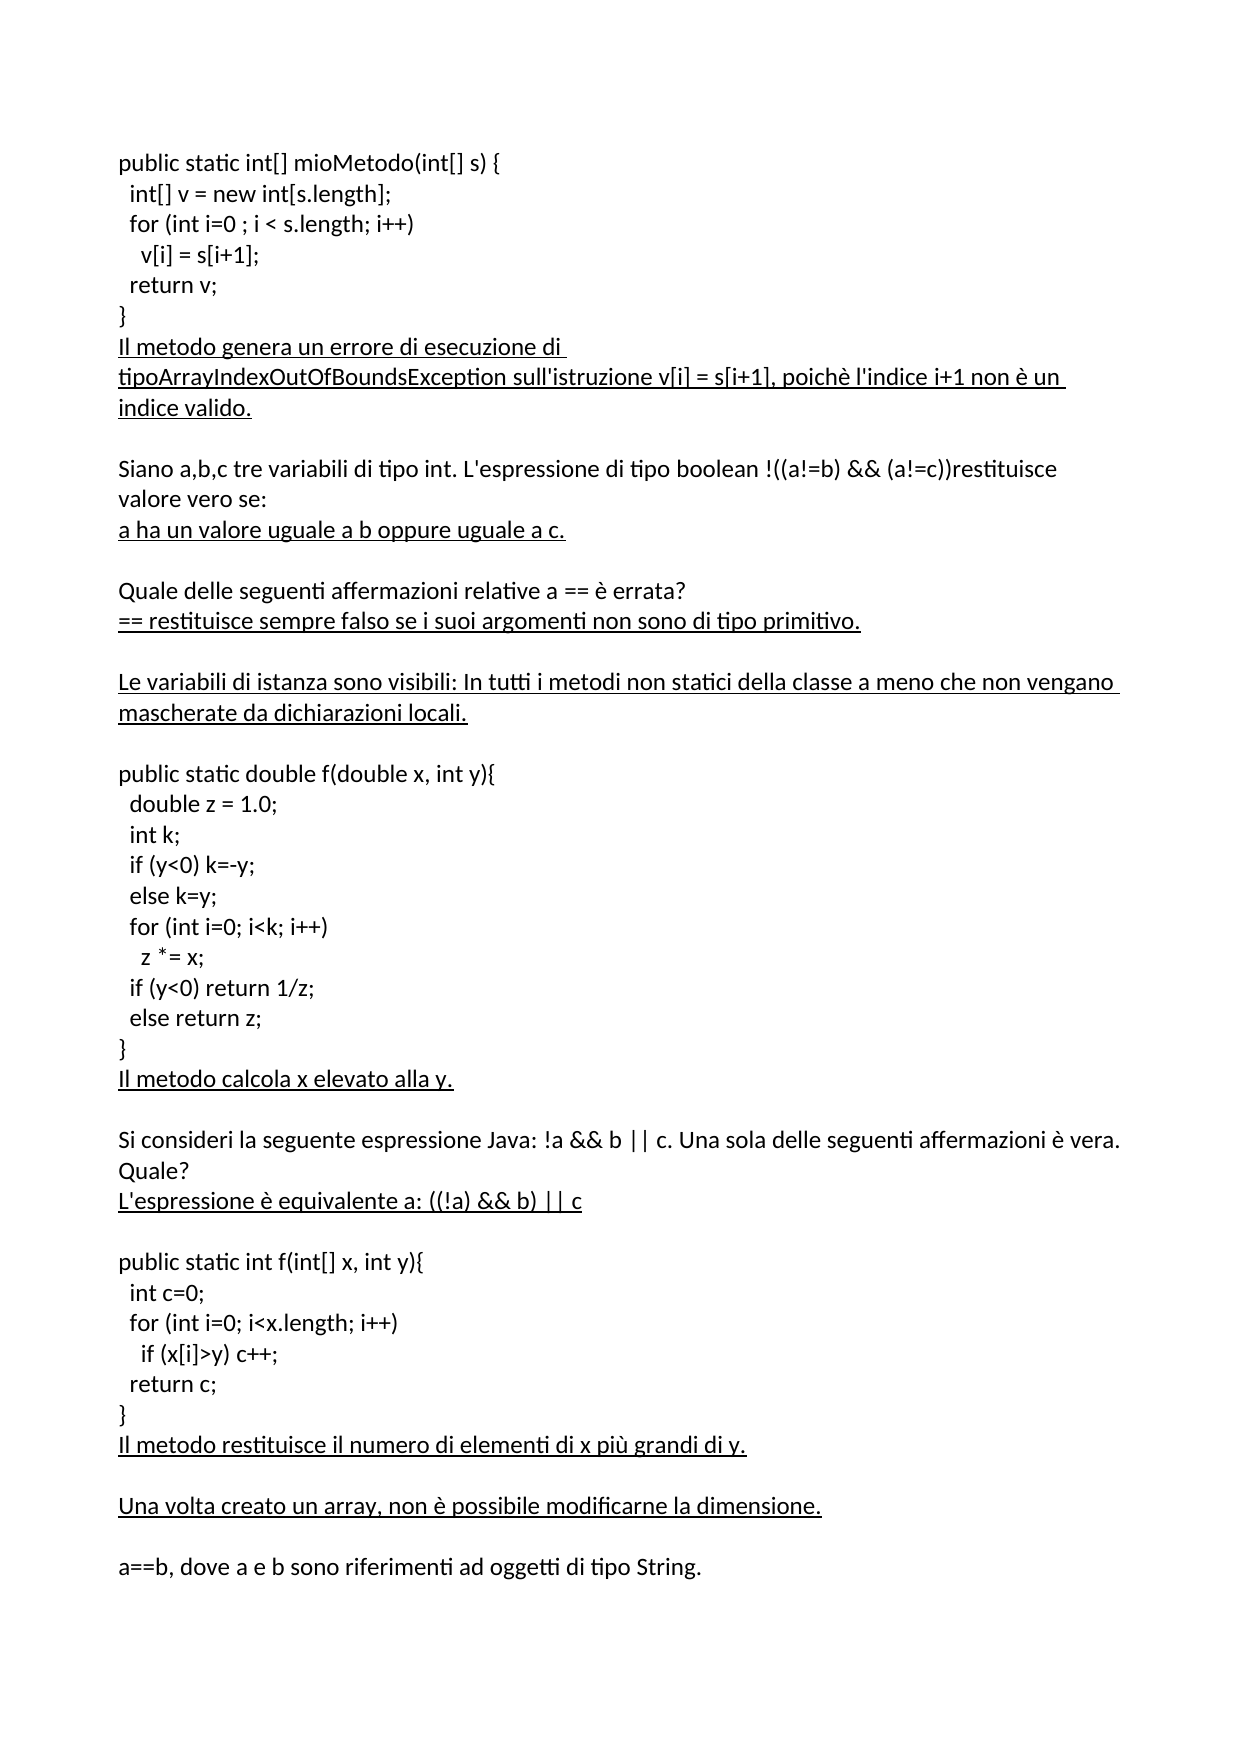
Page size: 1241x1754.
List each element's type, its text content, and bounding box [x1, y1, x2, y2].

text else k=y; [118, 880, 1122, 911]
text double z = 1.0; [118, 788, 1122, 819]
text Si consideri la seguente espressione Java: !a && b || c. Una sola delle seguenti affermazioni è vera. Quale? L'espressione è equivalente a: ((!a) && b) || c [118, 1124, 1122, 1216]
text return v; [118, 270, 1122, 300]
text Il metodo calcola x elevato alla y. [118, 1063, 1122, 1094]
text public static double f(double x, int y){ [118, 758, 1122, 788]
text } [118, 300, 1122, 331]
text int c=0; [118, 1277, 1122, 1307]
text Siano a,b,c tre variabili di tipo int. L'espressione di tipo boolean !((a!=b) && (a!=c))restituisce valore vero se: [118, 453, 1122, 514]
text if (y<0) return 1/z; [118, 972, 1122, 1002]
text if (y<0) k=-y; [118, 849, 1122, 880]
text int[] v = new int[s.length]; [118, 178, 1122, 209]
text Quale delle seguenti affermazioni relative a == è errata? [118, 575, 1122, 605]
text for (int i=0; i<k; i++) [118, 911, 1122, 941]
text for (int i=0; i<x.length; i++) [118, 1307, 1122, 1338]
text Il metodo genera un errore di esecuzione di tipoArrayIndexOutOfBoundsException sull'istruzione v[i] = s[i+1], poichè l'indice i+1 non è un indice valido. [118, 331, 1122, 422]
text Le variabili di istanza sono visibili: In tutti i metodi non statici della classe a meno che non vengano mascherate da dichiarazioni locali. [118, 666, 1122, 727]
text return c; [118, 1368, 1122, 1399]
text z *= x; [118, 941, 1122, 972]
text a ha un valore uguale a b oppure uguale a c. [118, 514, 1122, 544]
text } [118, 1033, 1122, 1063]
text int k; [118, 819, 1122, 849]
text Una volta creato un array, non è possibile modificarne la dimensione. [118, 1491, 1122, 1521]
text == restituisce sempre falso se i suoi argomenti non sono di tipo primitivo. [118, 605, 1122, 636]
text else return z; [118, 1002, 1122, 1033]
text for (int i=0 ; i < s.length; i++) [118, 209, 1122, 239]
text } [118, 1399, 1122, 1429]
text v[i] = s[i+1]; [118, 239, 1122, 270]
text Il metodo restituisce il numero di elementi di x più grandi di y. [118, 1429, 1122, 1460]
text public static int[] mioMetodo(int[] s) { [118, 148, 1122, 178]
text public static int f(int[] x, int y){ [118, 1246, 1122, 1277]
text if (x[i]>y) c++; [118, 1338, 1122, 1368]
text a==b, dove a e b sono riferimenti ad oggetti di tipo String. [118, 1552, 1122, 1582]
